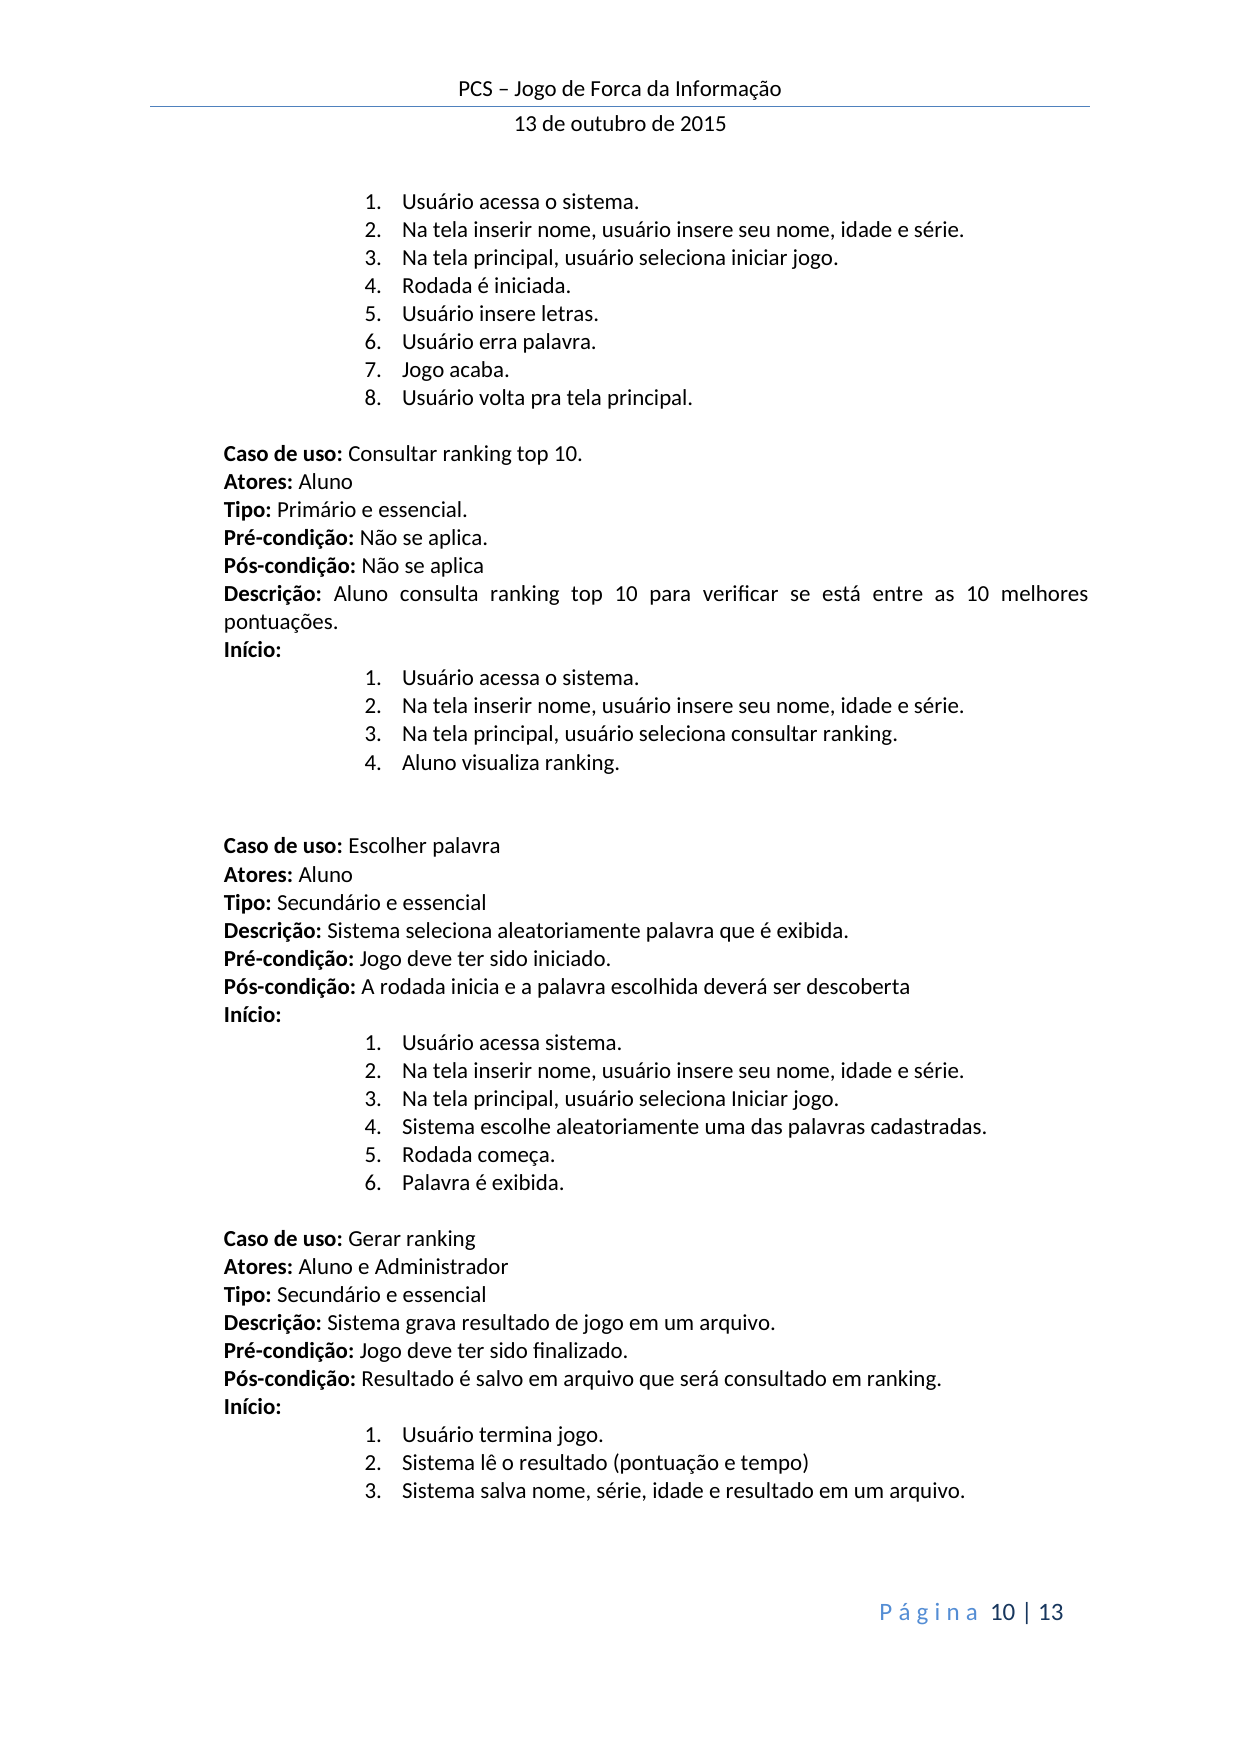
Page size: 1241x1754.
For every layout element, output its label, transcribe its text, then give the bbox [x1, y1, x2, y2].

list Sistema escolhe aleatoriamente uma das palavras cadastradas. [364, 1112, 1090, 1140]
list Rodada é iniciada. [364, 271, 1090, 299]
list Sistema lê o resultado (pontuação e tempo) [364, 1448, 1090, 1476]
list Na tela principal, usuário seleciona consultar ranking. [364, 719, 1090, 748]
list Aluno visualiza ranking. [364, 748, 1090, 776]
text Tipo: Secundário e essencial [224, 1280, 1090, 1308]
list Na tela principal, usuário seleciona Iniciar jogo. [364, 1084, 1090, 1112]
text Pós-condição: A rodada inicia e a palavra escolhida deverá ser descoberta [224, 972, 1090, 1000]
text Atores: Aluno [224, 860, 1090, 888]
text Caso de uso: Consultar ranking top 10. [224, 439, 1090, 467]
text Descrição: Aluno consulta ranking top 10 para verificar se está entre as 10 melhores pontuações. [224, 579, 1090, 636]
list Sistema salva nome, série, idade e resultado em um arquivo. [364, 1476, 1090, 1504]
text Descrição: Sistema seleciona aleatoriamente palavra que é exibida. [224, 916, 1090, 944]
text Descrição: Sistema grava resultado de jogo em um arquivo. [224, 1308, 1090, 1336]
list Usuário acessa o sistema. [364, 187, 1090, 215]
list Na tela inserir nome, usuário insere seu nome, idade e série. [364, 1056, 1090, 1084]
text Pré-condição: Jogo deve ter sido iniciado. [224, 944, 1090, 972]
list Usuário acessa sistema. [364, 1028, 1090, 1056]
list Usuário termina jogo. [364, 1420, 1090, 1448]
text Caso de uso: Gerar ranking [224, 1224, 1090, 1252]
list Usuário volta pra tela principal. [364, 383, 1090, 411]
list Na tela inserir nome, usuário insere seu nome, idade e série. [364, 215, 1090, 243]
list Usuário erra palavra. [364, 327, 1090, 355]
text Pré-condição: Jogo deve ter sido finalizado. [224, 1336, 1090, 1364]
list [364, 243, 1090, 271]
text Atores: Aluno e Administrador [224, 1252, 1090, 1280]
text Tipo: Primário e essencial. [224, 495, 1090, 523]
list Na tela inserir nome, usuário insere seu nome, idade e série. [364, 692, 1090, 719]
text Início: [224, 1000, 1090, 1028]
text Caso de uso: Escolher palavra [224, 832, 1090, 860]
text Início: [224, 1392, 1090, 1420]
list Jogo acaba. [364, 355, 1090, 383]
list Usuário insere letras. [364, 299, 1090, 327]
text Pós-condição: Não se aplica [224, 551, 1090, 579]
list Palavra é exibida. [364, 1168, 1090, 1196]
text Início: [224, 636, 1090, 663]
text Pré-condição: Não se aplica. [224, 523, 1090, 551]
text Atores: Aluno [224, 467, 1090, 495]
list Rodada começa. [364, 1140, 1090, 1168]
text Tipo: Secundário e essencial [224, 888, 1090, 916]
text Pós-condição: Resultado é salvo em arquivo que será consultado em ranking. [224, 1364, 1090, 1392]
list Usuário acessa o sistema. [364, 663, 1090, 692]
